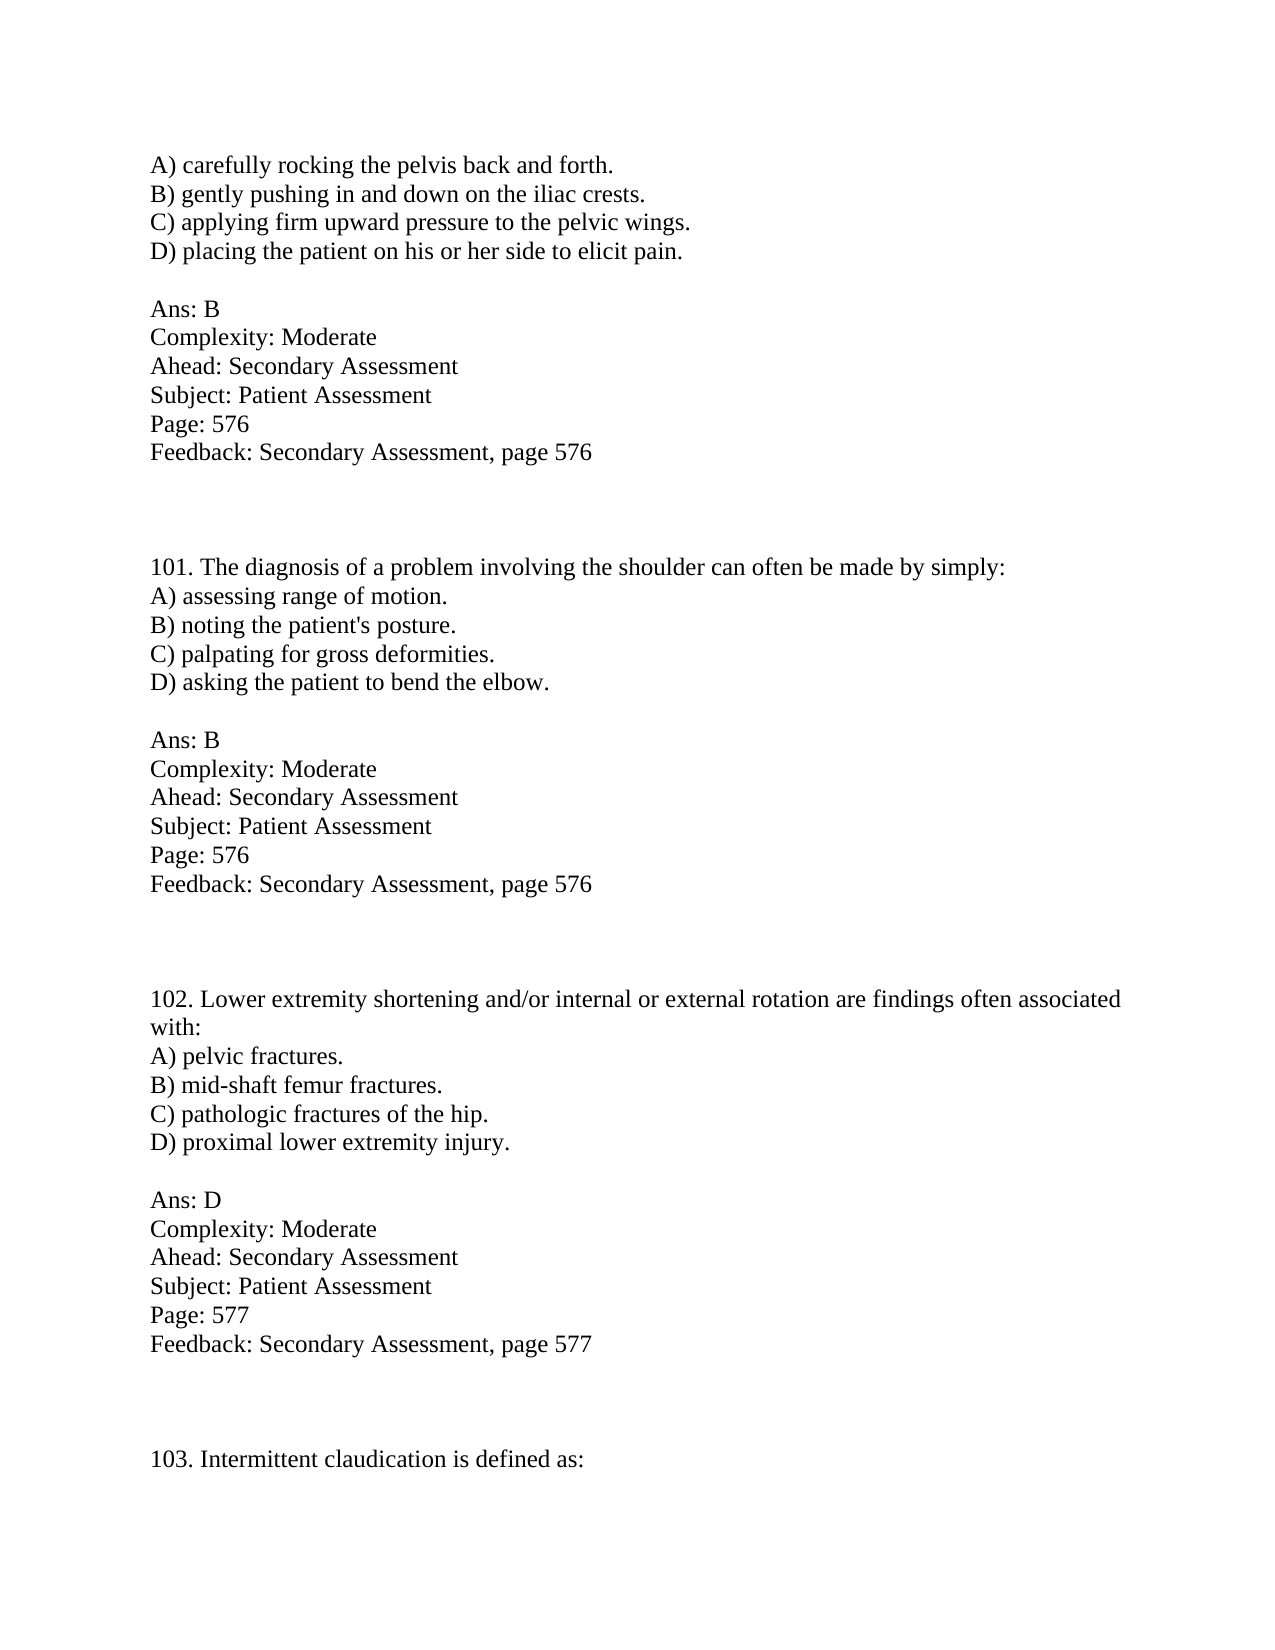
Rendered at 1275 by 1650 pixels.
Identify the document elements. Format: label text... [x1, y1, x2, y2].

text D) proximal lower extremity injury. [150, 1127, 1125, 1156]
text Subject: Patient Assessment [150, 811, 1125, 840]
text A) pelvic fractures. [150, 1041, 1125, 1070]
text Page: 576 [150, 840, 1125, 869]
text Feedback: Secondary Assessment, page 577 [150, 1329, 1125, 1357]
text Feedback: Secondary Assessment, page 576 [150, 869, 1125, 897]
text 103. Intermittent claudication is defined as: [150, 1444, 1125, 1472]
text Page: 576 [150, 409, 1125, 437]
text A) assessing range of motion. [150, 581, 1125, 610]
text C) pathologic fractures of the hip. [150, 1099, 1125, 1127]
text C) applying firm upward pressure to the pelvic wings. [150, 207, 1125, 236]
text Ahead: Secondary Assessment [150, 351, 1125, 380]
text Ahead: Secondary Assessment [150, 1242, 1125, 1271]
text Page: 577 [150, 1300, 1125, 1329]
text Feedback: Secondary Assessment, page 576 [150, 437, 1125, 466]
text B) noting the patient's posture. [150, 610, 1125, 639]
text D) asking the patient to bend the elbow. [150, 667, 1125, 696]
text C) palpating for gross deformities. [150, 639, 1125, 667]
text Complexity: Moderate [150, 1214, 1125, 1242]
text 101. The diagnosis of a problem involving the shoulder can often be made by simply: [150, 552, 1125, 581]
text Ans: B [150, 725, 1125, 754]
text A) carefully rocking the pelvis back and forth. [150, 150, 1125, 179]
text D) placing the patient on his or her side to elicit pain. [150, 236, 1125, 265]
text 102. Lower extremity shortening and/or internal or external rotation are findings often associated with: [150, 984, 1125, 1041]
text Subject: Patient Assessment [150, 380, 1125, 409]
text Complexity: Moderate [150, 322, 1125, 351]
text Ahead: Secondary Assessment [150, 782, 1125, 811]
text Complexity: Moderate [150, 754, 1125, 782]
text Subject: Patient Assessment [150, 1271, 1125, 1300]
text B) mid-shaft femur fractures. [150, 1070, 1125, 1099]
text B) gently pushing in and down on the iliac crests. [150, 179, 1125, 207]
text Ans: D [150, 1185, 1125, 1214]
text Ans: B [150, 294, 1125, 322]
